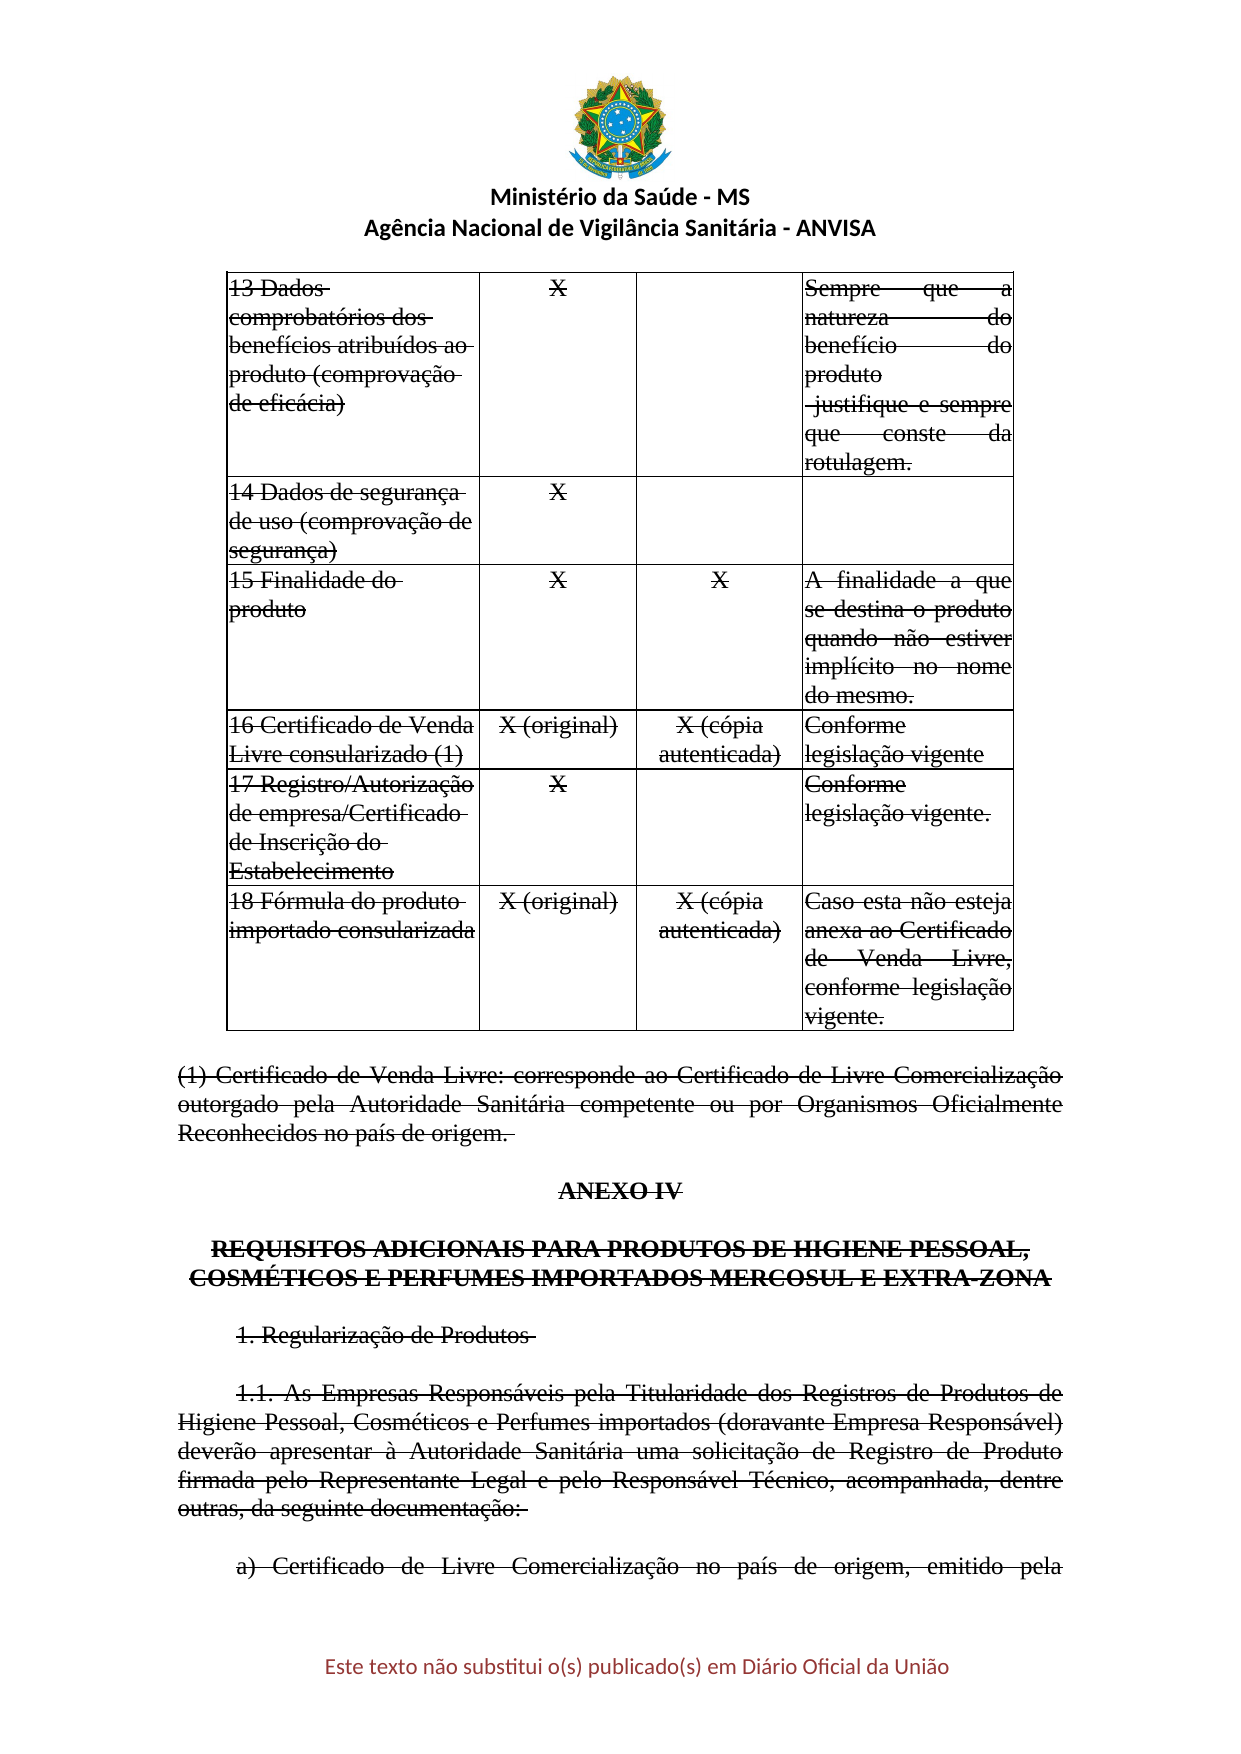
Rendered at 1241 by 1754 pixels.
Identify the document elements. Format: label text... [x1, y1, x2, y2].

text (1) Certificado de Venda Livre: corresponde ao Certificado de Livre Comercialização outorgado pela Autoridade Sanitária competente ou por Organismos Oficialmente Reconhecidos no país de origem. [177, 1106, 1063, 1147]
table_cell X (original) [480, 711, 636, 768]
text REQUISITOS ADICIONAIS PARA PRODUTOS DE HIGIENE PESSOAL, COSMÉTICOS E PERFUMES IMPORTADOS MERCOSUL E EXTRA-ZONA [177, 1234, 1063, 1291]
table_cell 15 Finalidade do produto [228, 565, 479, 709]
table_cell Conforme legislação vigente [803, 711, 1013, 768]
text (1) Certificado de Venda Livre: corresponde ao Certificado de Livre Comercialização outorgado pela Autoridade Sanitária competente ou por Organismos Oficialmente Reconhecidos no país de origem. [177, 1061, 1063, 1076]
table_cell 18 Fórmula do produto importado consularizada [228, 886, 479, 1030]
table_cell Sempre que a natureza do benefício do produto [803, 273, 1013, 388]
table_cell X (original) [480, 886, 636, 1030]
picture [565, 73, 675, 182]
text 1.1. As Empresas Responsáveis pela Titularidade dos Registros de Produtos de Higiene Pessoal, Cosméticos e Perfumes importados (doravante Empresa Responsável) deverão apresentar à Autoridade Sanitária uma solicitação de Registro de Produto firmada pelo Representante Legal e pelo Responsável Técnico, acompanhada, dentre outras, da seguinte documentação: [177, 1378, 1063, 1423]
table_cell X [480, 770, 636, 884]
text 1. Regularização de Produtos [177, 1321, 1063, 1349]
table_cell X [480, 273, 636, 476]
text ANEXO IV [177, 1176, 1063, 1205]
table_cell [803, 477, 1013, 563]
table_cell [637, 273, 802, 476]
text (1) Certificado de Venda Livre: corresponde ao Certificado de Livre Comercialização outorgado pela Autoridade Sanitária competente ou por Organismos Oficialmente Reconhecidos no país de origem. [177, 1077, 1063, 1105]
table_cell 13 Dados comprobatórios dos benefícios atribuídos ao produto (comprovação de eficácia) [228, 273, 479, 476]
table_cell X [480, 565, 636, 709]
table_cell 16 Certificado de Venda Livre consularizado (1) [228, 711, 479, 768]
table_cell 17 Registro/Autorização de empresa/Certificado de Inscrição do Estabelecimento [228, 770, 479, 884]
table_cell X (cópia autenticada) [637, 711, 802, 768]
table_cell justifique e sempre que conste da rotulagem. [803, 388, 1013, 476]
table_cell [637, 477, 802, 563]
table_cell 14 Dados de segurança de uso (comprovação de segurança) [228, 477, 479, 563]
table_cell Caso esta não esteja anexa ao Certificado de Venda Livre, conforme legislação vigente. [803, 886, 1013, 1030]
text a) Certificado de Livre Comercialização no país de origem, emitido pela Autoridade Sanitária competente e devidamente consularizado; [177, 1551, 1063, 1580]
table_cell Conforme legislação vigente. [803, 770, 1013, 884]
table_cell X [637, 565, 802, 709]
table_cell A finalidade a que se destina o produto quando não estiver implícito no nome do mesmo. [803, 565, 1013, 709]
text 1.1. As Empresas Responsáveis pela Titularidade dos Registros de Produtos de Higiene Pessoal, Cosméticos e Perfumes importados (doravante Empresa Responsável) deverão apresentar à Autoridade Sanitária uma solicitação de Registro de Produto firmada pelo Representante Legal e pelo Responsável Técnico, acompanhada, dentre outras, da seguinte documentação: [177, 1453, 1063, 1480]
text 1.1. As Empresas Responsáveis pela Titularidade dos Registros de Produtos de Higiene Pessoal, Cosméticos e Perfumes importados (doravante Empresa Responsável) deverão apresentar à Autoridade Sanitária uma solicitação de Registro de Produto firmada pelo Representante Legal e pelo Responsável Técnico, acompanhada, dentre outras, da seguinte documentação: [177, 1481, 1063, 1522]
table_cell X [480, 477, 636, 563]
table_cell X (cópia autenticada) [637, 886, 802, 1030]
table_cell [637, 770, 802, 884]
text 1.1. As Empresas Responsáveis pela Titularidade dos Registros de Produtos de Higiene Pessoal, Cosméticos e Perfumes importados (doravante Empresa Responsável) deverão apresentar à Autoridade Sanitária uma solicitação de Registro de Produto firmada pelo Representante Legal e pelo Responsável Técnico, acompanhada, dentre outras, da seguinte documentação: [177, 1424, 1063, 1452]
